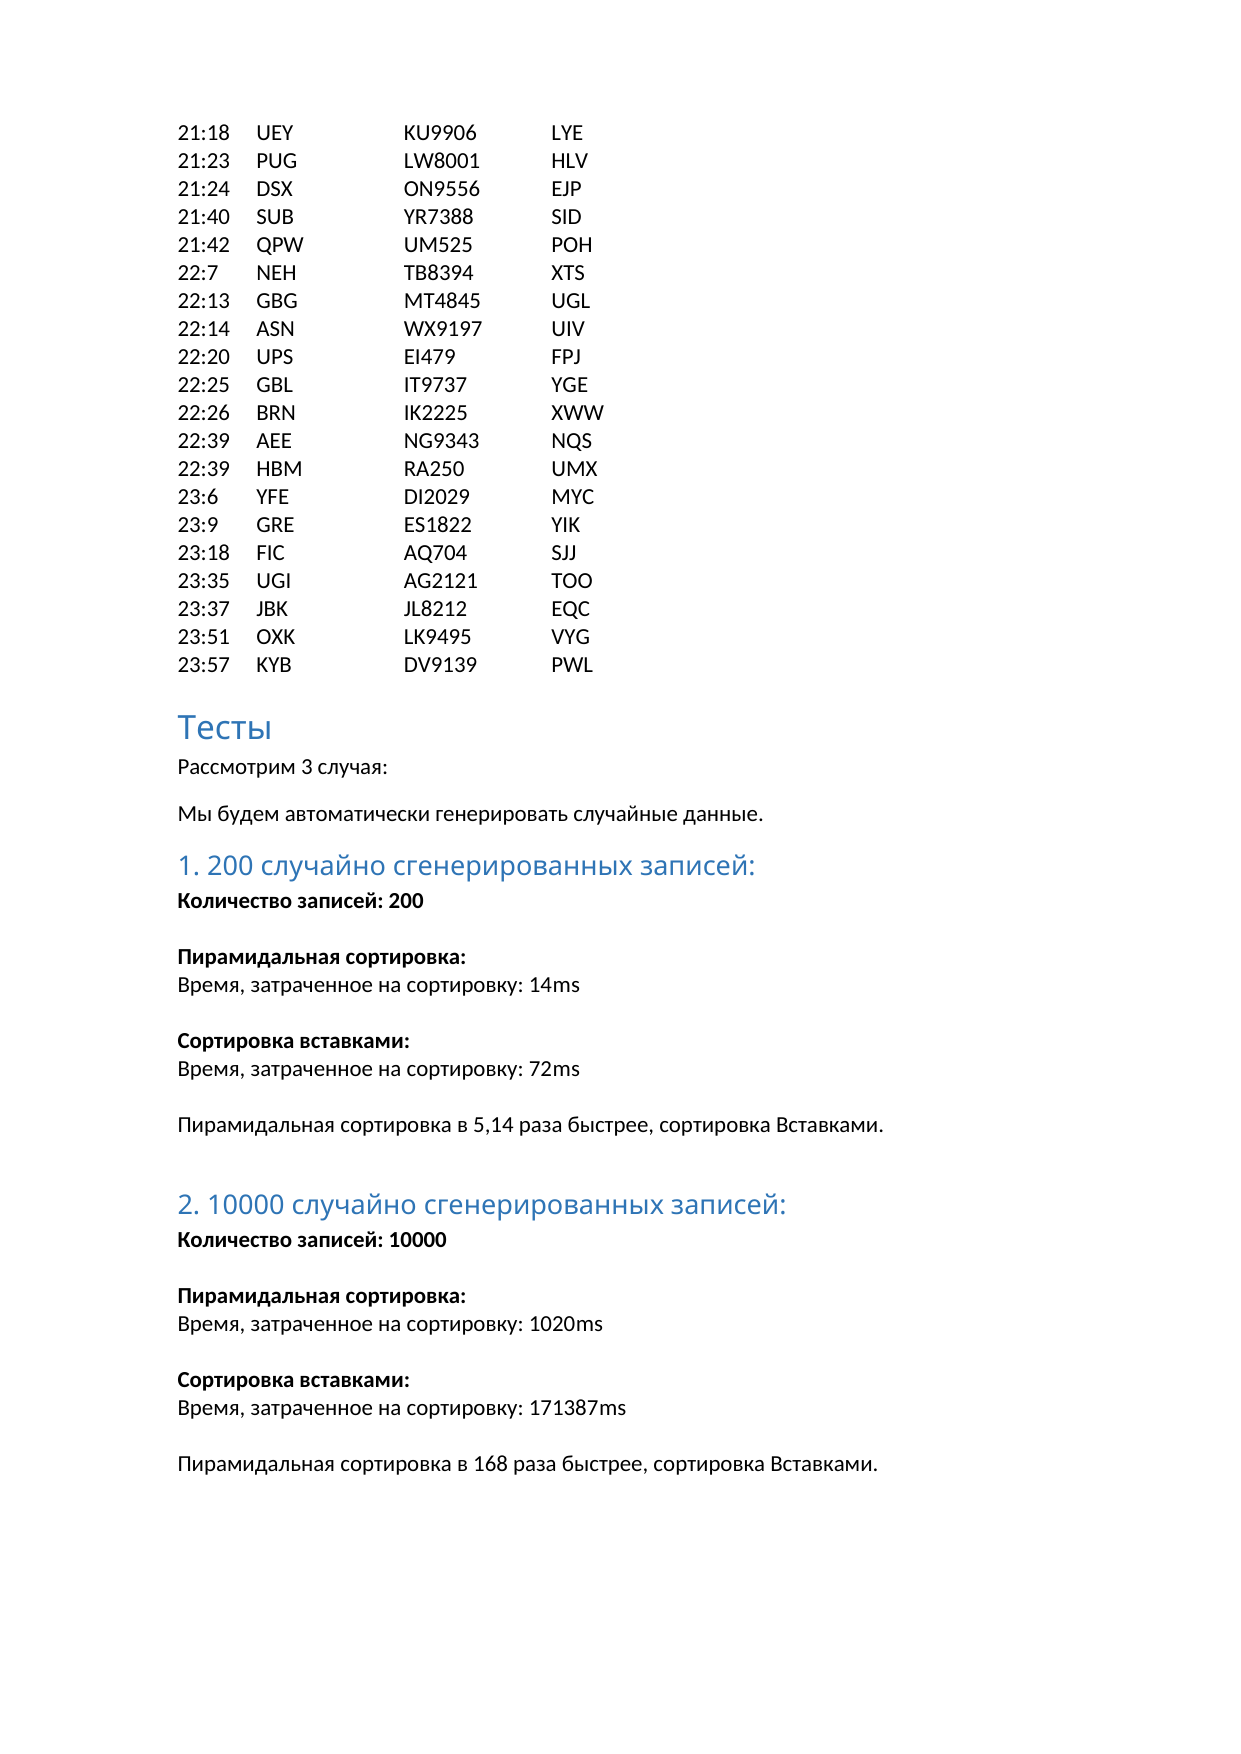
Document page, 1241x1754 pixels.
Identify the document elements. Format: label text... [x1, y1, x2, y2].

text Мы будем автоматически генерировать случайные данные. [177, 799, 1152, 827]
text 22:39 AEE NG9343 NQS [177, 426, 1152, 454]
text Количество записей: 200 [177, 886, 1152, 914]
text Пирамидальная сортировка: [177, 942, 1152, 970]
subtitle Тесты [177, 703, 1152, 749]
text 23:57 KYB DV9139 PWL [177, 651, 1152, 678]
text Рассмотрим 3 случая: [177, 752, 1152, 781]
text Сортировка вставками: [177, 1365, 1152, 1393]
text Время, затраченное на сортировку: 1020ms [177, 1309, 1152, 1337]
text 22:26 BRN IK2225 XWW [177, 398, 1152, 426]
text Пирамидальная сортировка: [177, 1281, 1152, 1309]
text 22:25 GBL IT9737 YGE [177, 370, 1152, 398]
text 22:20 UPS EI479 FPJ [177, 342, 1152, 370]
text 21:23 PUG LW8001 HLV [177, 146, 1152, 174]
subtitle 2. 10000 случайно сгенерированных записей: [177, 1185, 1152, 1222]
text 23:37 JBK JL8212 EQC [177, 594, 1152, 622]
text 23:6 YFE DI2029 MYC [177, 482, 1152, 510]
text 21:42 QPW UM525 POH [177, 230, 1152, 258]
text 21:24 DSX ON9556 EJP [177, 174, 1152, 202]
text 23:18 FIC AQ704 SJJ [177, 538, 1152, 566]
text 21:40 SUB YR7388 SID [177, 202, 1152, 230]
text 22:13 GBG MT4845 UGL [177, 286, 1152, 314]
text Пирамидальная сортировка в 5,14 раза быстрее, сортировка Вставками. [177, 1110, 1152, 1138]
text Время, затраченное на сортировку: 171387ms [177, 1393, 1152, 1421]
subtitle 1. 200 случайно сгенерированных записей: [177, 846, 1152, 883]
text 22:7 NEH TB8394 XTS [177, 258, 1152, 286]
text Время, затраченное на сортировку: 72ms [177, 1054, 1152, 1082]
text 21:18 UEY KU9906 LYE [177, 118, 1152, 146]
text Пирамидальная сортировка в 168 раза быстрее, сортировка Вставками. [177, 1449, 1152, 1477]
text 22:14 ASN WX9197 UIV [177, 314, 1152, 342]
text 23:9 GRE ES1822 YIK [177, 510, 1152, 538]
text Сортировка вставками: [177, 1026, 1152, 1054]
text 23:51 OXK LK9495 VYG [177, 622, 1152, 651]
text Время, затраченное на сортировку: 14ms [177, 970, 1152, 998]
text 22:39 HBM RA250 UMX [177, 454, 1152, 482]
text 23:35 UGI AG2121 TOO [177, 566, 1152, 594]
text Количество записей: 10000 [177, 1225, 1152, 1253]
